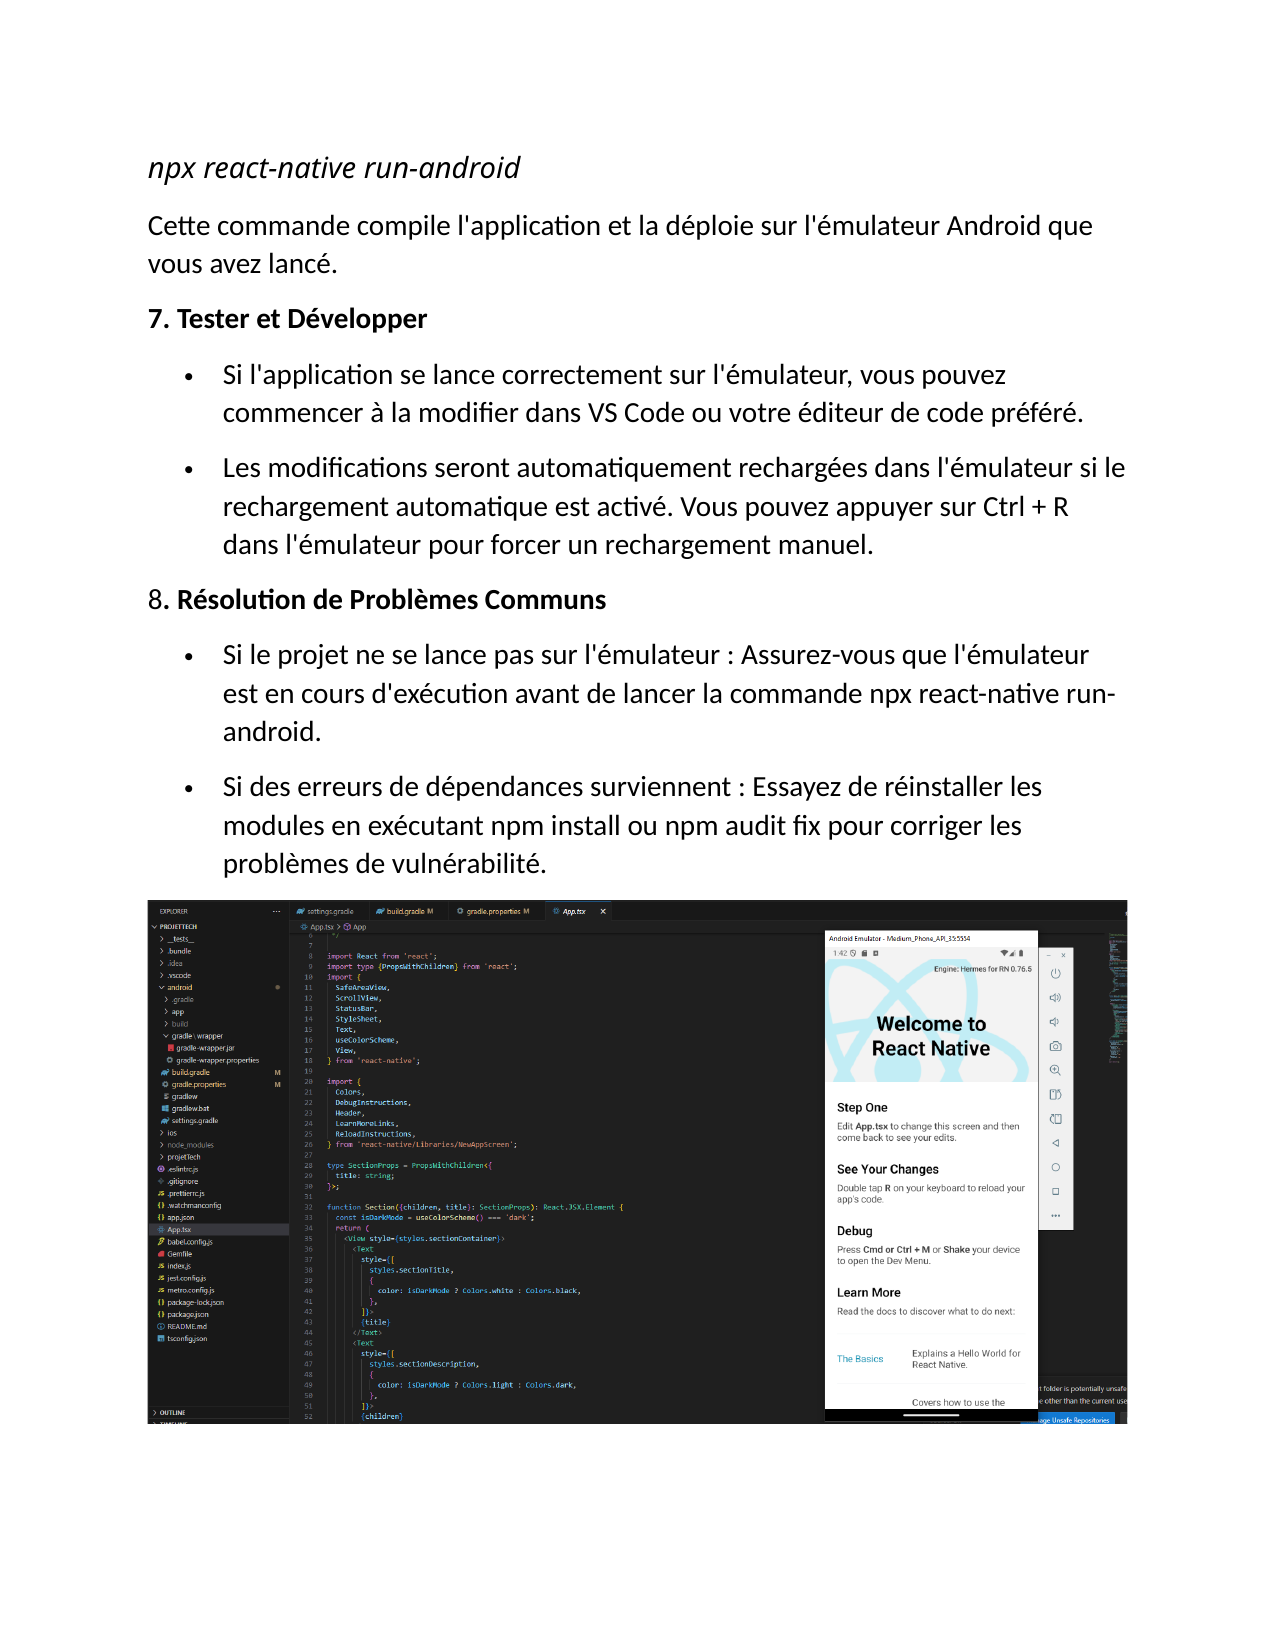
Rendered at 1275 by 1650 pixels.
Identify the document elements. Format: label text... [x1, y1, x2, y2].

text 8. Résolution de Problèmes Communs [148, 581, 1127, 617]
text 7. Tester et Développer [148, 301, 1127, 336]
list Si le projet ne se lance pas sur l'émulateur : Assurez-vous que l'émulateur est en cours d'exécution avant de lancer la commande npx react-native run-android. [185, 636, 1127, 749]
list Si l'application se lance correctement sur l'émulateur, vous pouvez commencer à la modifier dans VS Code ou votre éditeur de code préféré. [185, 356, 1127, 430]
text Cette commande compile l'application et la déploie sur l'émulateur Android que vous avez lancé. [148, 207, 1127, 281]
picture [147, 900, 1128, 1424]
list Si des erreurs de dépendances surviennent : Essayez de réinstaller les modules en exécutant npm install ou npm audit fix pour corriger les problèmes de vulnérabilité. [185, 768, 1127, 881]
list Les modifications seront automatiquement rechargées dans l'émulateur si le rechargement automatique est activé. Vous pouvez appuyer sur Ctrl + R dans l'émulateur pour forcer un rechargement manuel. [185, 449, 1127, 562]
text npx react-native run-android [148, 148, 1127, 187]
